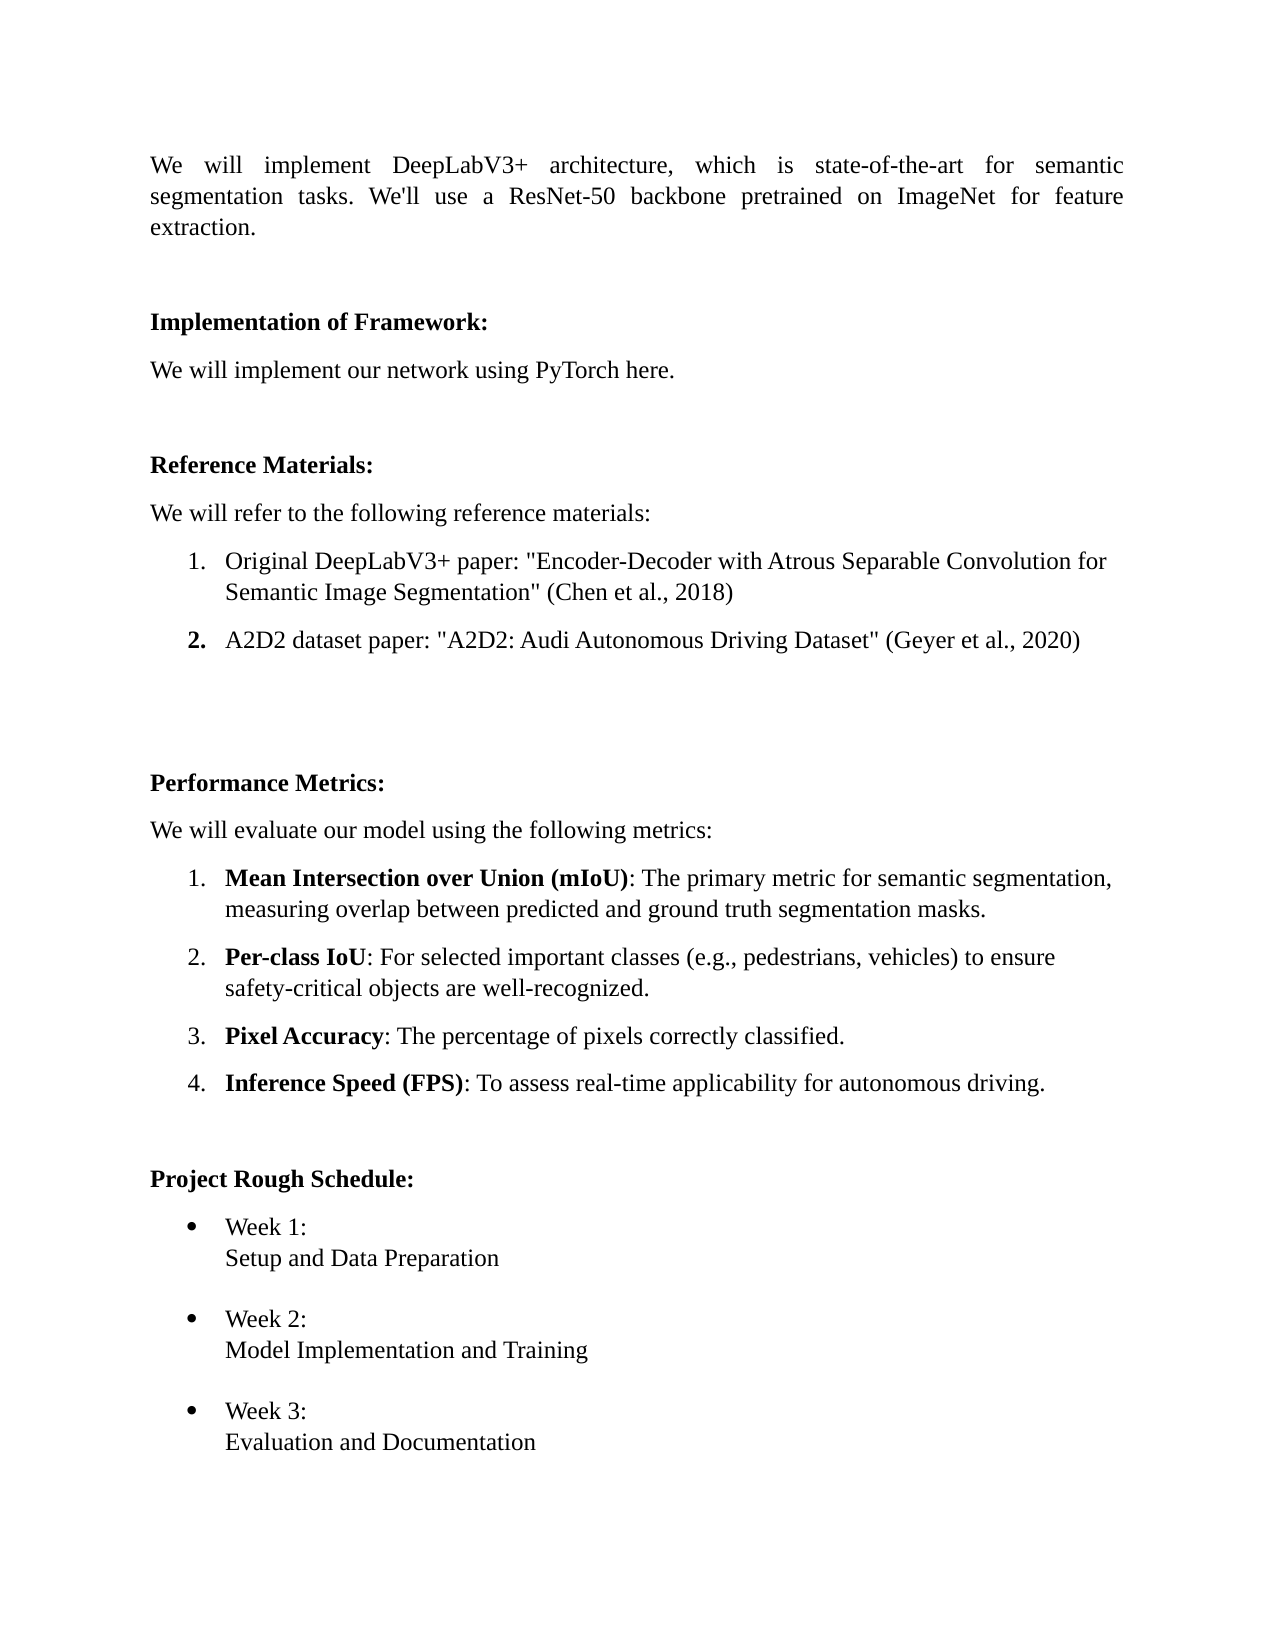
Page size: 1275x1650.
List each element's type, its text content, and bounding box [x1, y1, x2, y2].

text Project Rough Schedule: [150, 1164, 1125, 1193]
list Per-class IoU: For selected important classes (e.g., pedestrians, vehicles) to ensure safety-critical objects are well-recognized. [187, 942, 1125, 1002]
text We will evaluate our model using the following metrics: [150, 816, 1125, 844]
list Week 2: Model Implementation and Training [187, 1304, 1125, 1394]
list Week 3: Evaluation and Documentation [187, 1396, 1125, 1456]
text Performance Metrics: [150, 768, 1125, 797]
text We will refer to the following reference materials: [150, 498, 1125, 527]
list Week 1: Setup and Data Preparation [187, 1212, 1125, 1302]
text Reference Materials: [150, 451, 1125, 479]
list Mean Intersection over Union (mIoU): The primary metric for semantic segmentation, measuring overlap between predicted and ground truth segmentation masks. [187, 863, 1125, 923]
text We will implement our network using PyTorch here. [150, 355, 1125, 384]
list Original DeepLabV3+ paper: "Encoder-Decoder with Atrous Separable Convolution for Semantic Image Segmentation" (Chen et al., 2018) [187, 546, 1125, 606]
list A2D2 dataset paper: "A2D2: Audi Autonomous Driving Dataset" (Geyer et al., 2020) [187, 625, 1125, 653]
list Pixel Accuracy: The percentage of pixels correctly classified. [187, 1021, 1125, 1049]
text Implementation of Framework: [150, 307, 1125, 336]
text We will implement DeepLabV3+ architecture, which is state-of-the-art for semantic segmentation tasks. We'll use a ResNet-50 backbone pretrained on ImageNet for feature extraction. [150, 150, 1125, 241]
list Inference Speed (FPS): To assess real-time applicability for autonomous driving. [187, 1068, 1125, 1097]
